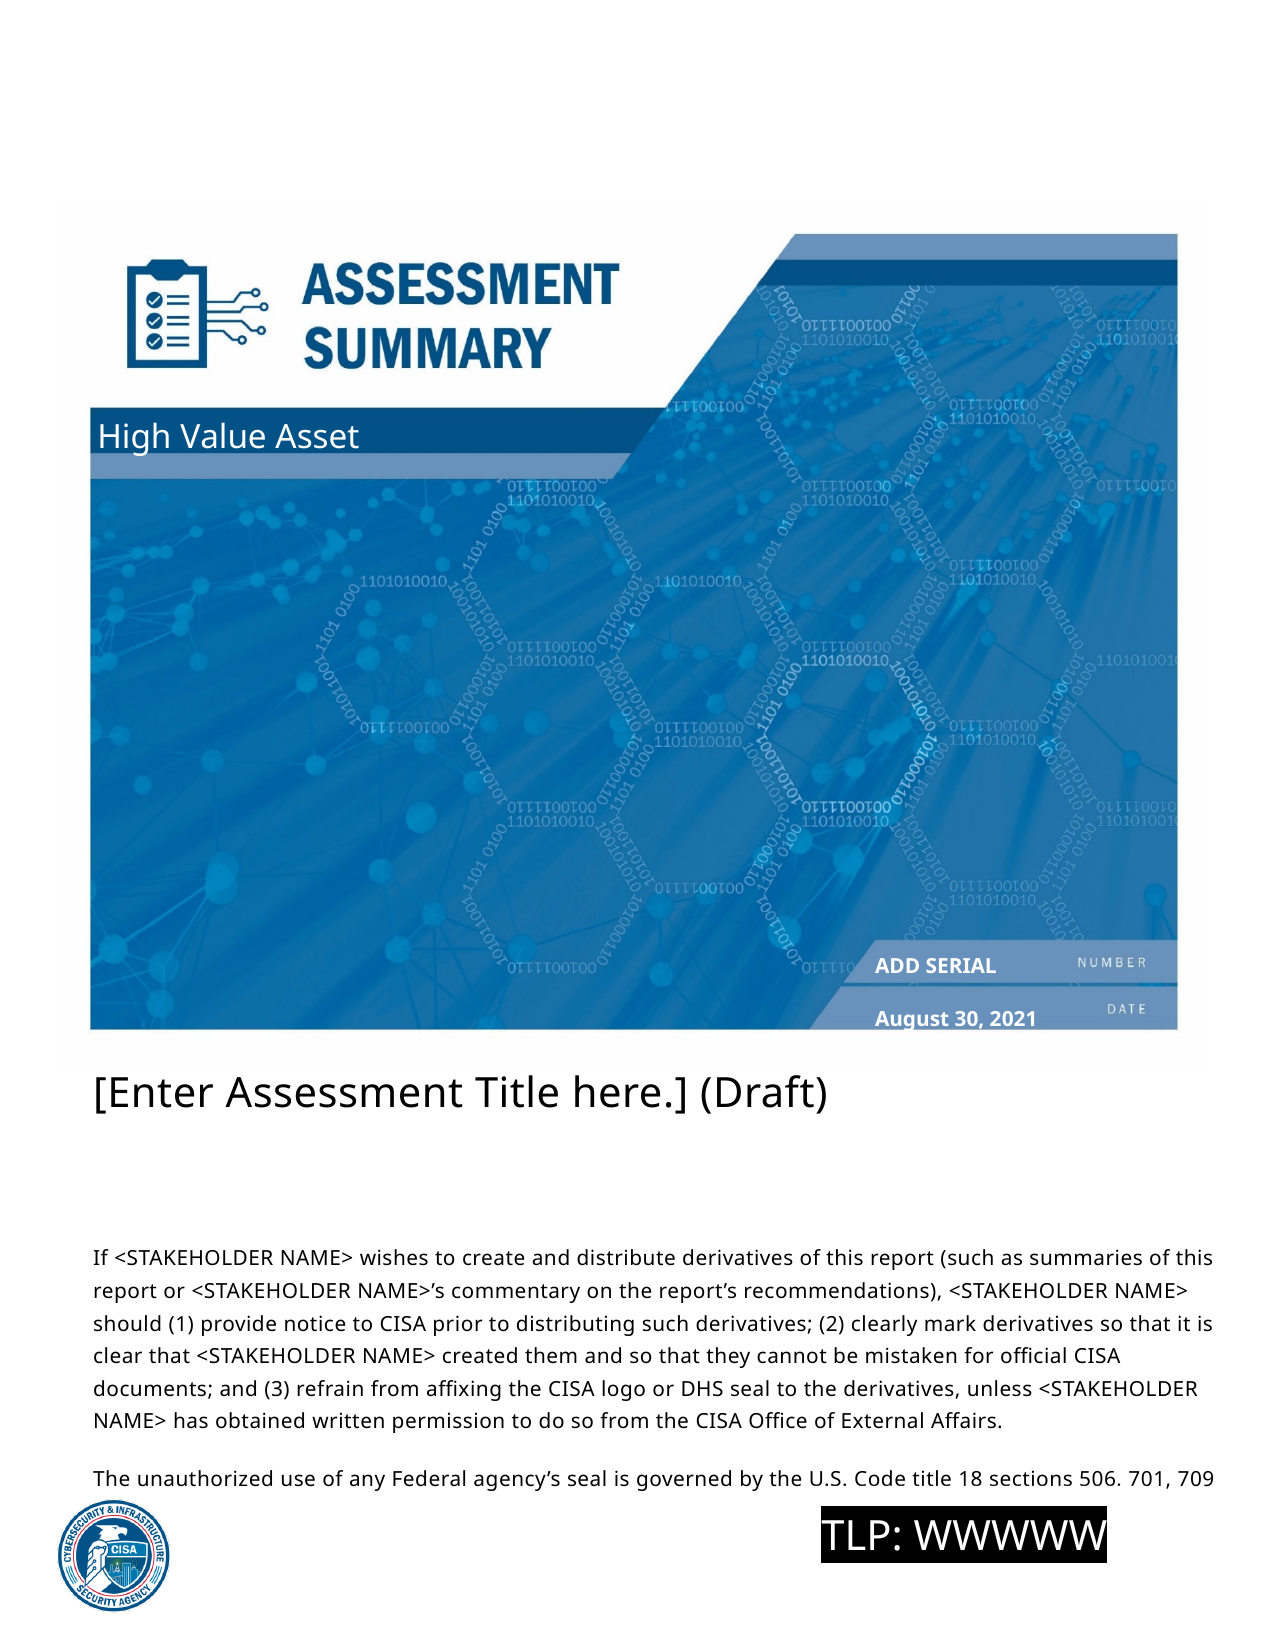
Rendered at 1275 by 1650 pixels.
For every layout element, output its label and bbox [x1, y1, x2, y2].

picture [56, 1498, 171, 1613]
picture [56, 200, 1210, 1066]
